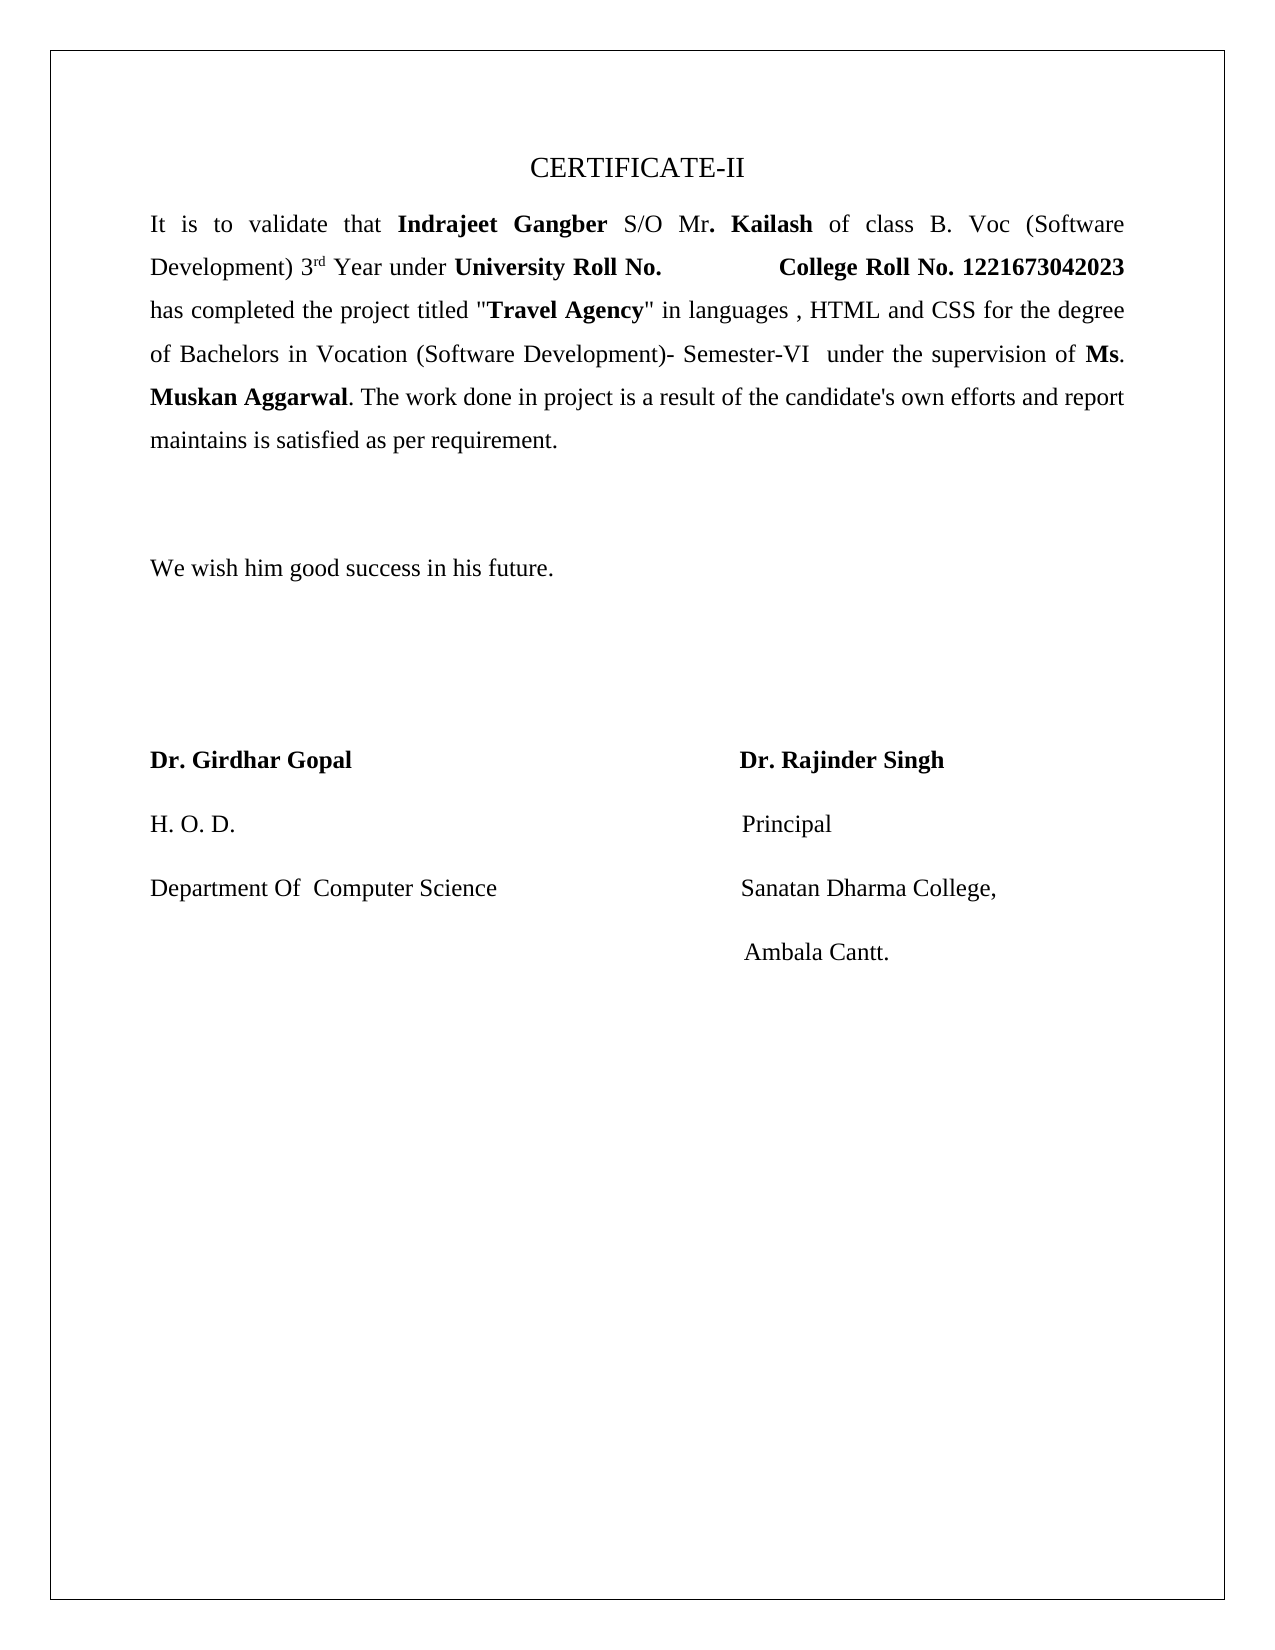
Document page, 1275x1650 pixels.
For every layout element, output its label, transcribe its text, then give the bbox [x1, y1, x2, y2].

text Ambala Cantt. [150, 937, 1125, 965]
text Department Of Computer Science Sanatan Dharma College, [150, 873, 1125, 901]
text Dr. Girdhar Gopal Dr. Rajinder Singh [150, 745, 1125, 773]
text It is to validate that Indrajeet Gangber S/O Mr. Kailash of class B. Voc (Software Development) 3rd Year under University Roll No. College Roll No. 1221673042023 has completed the project titled "Travel Agency" in languages , HTML and CSS for the degree of Bachelors in Vocation (Software Development)- Semester-VI under the supervision of Ms. Muskan Aggarwal. The work done in project is a result of the candidate's own efforts and report maintains is satisfied as per requirement. [150, 209, 1125, 454]
text CERTIFICATE-II [150, 150, 1125, 183]
text We wish him good success in his future. [150, 553, 1125, 582]
text H. O. D. Principal [150, 809, 1125, 837]
